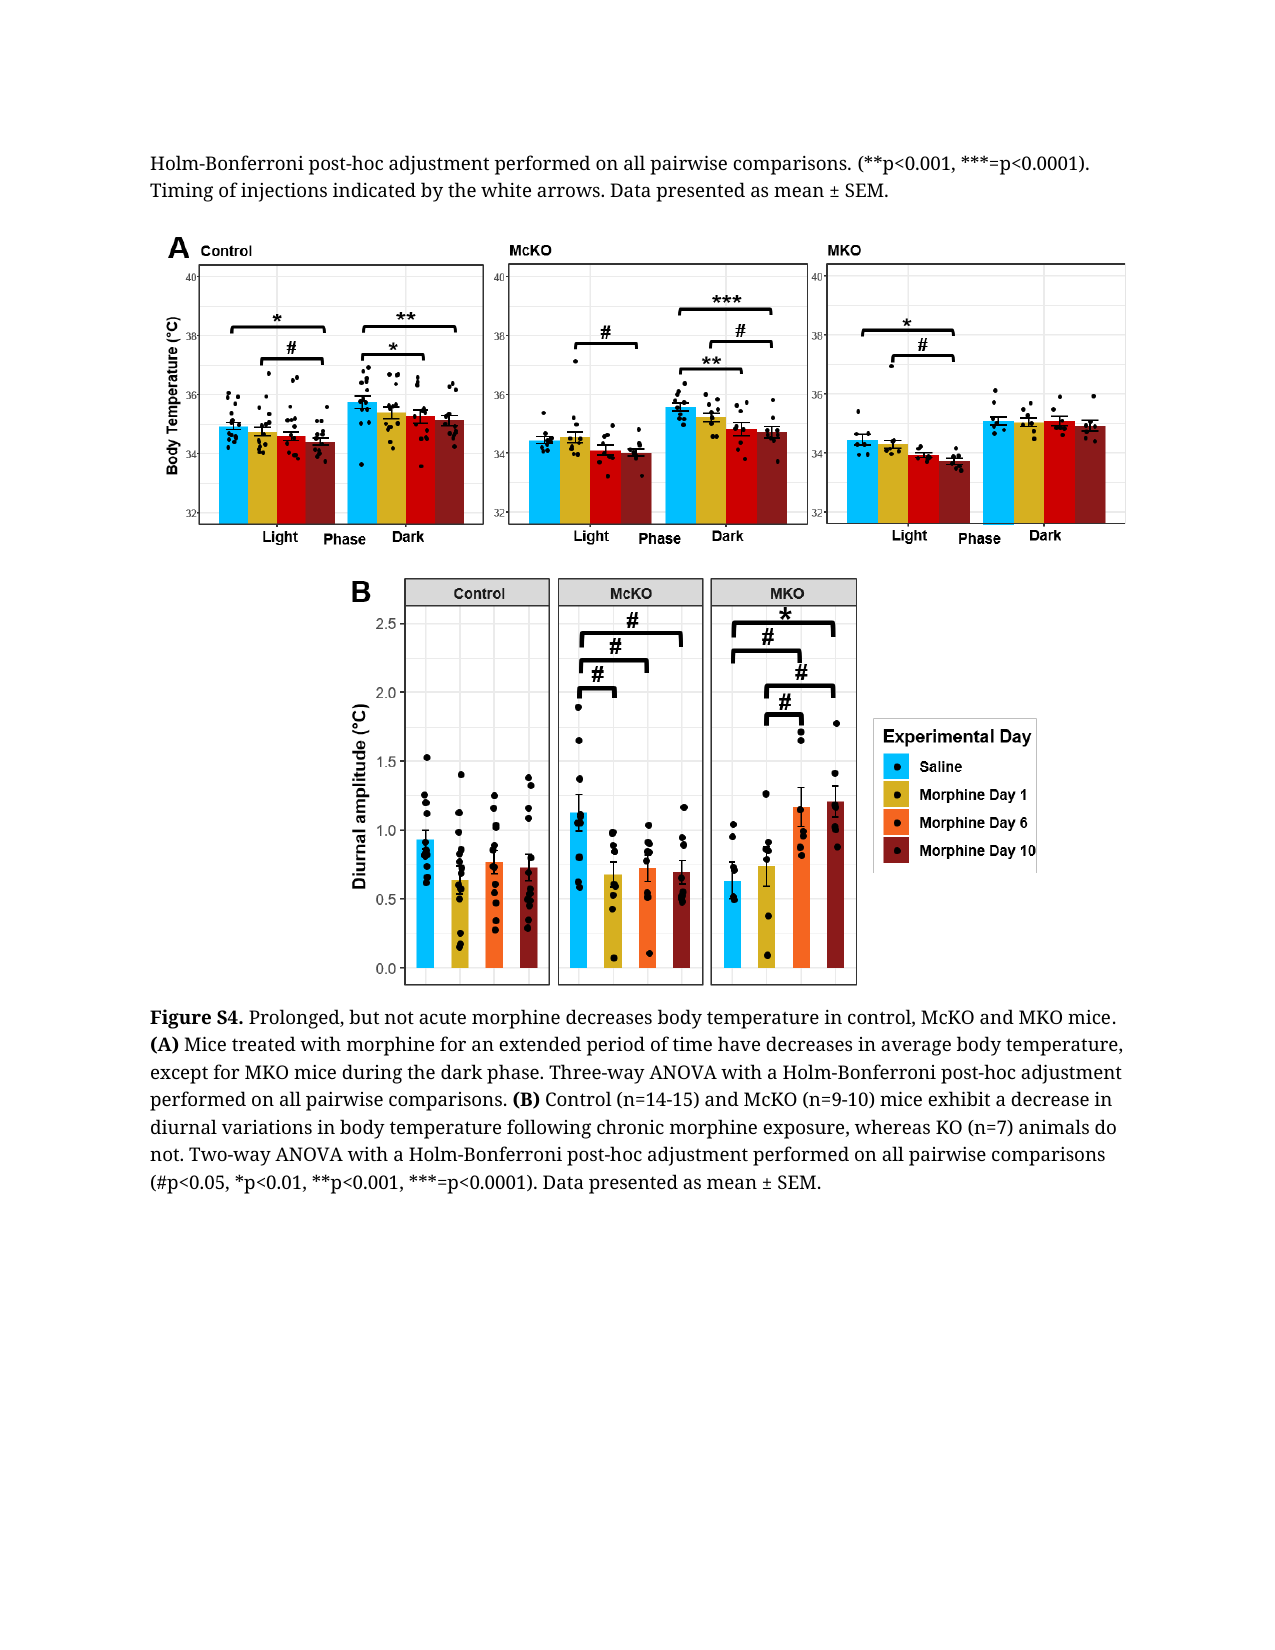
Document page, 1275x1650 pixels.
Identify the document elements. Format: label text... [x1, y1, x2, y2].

text Figure S4. Prolonged, but not acute morphine decreases body temperature in control, McKO and MKO mice. (A) Mice treated with morphine for an extended period of time have decreases in average body temperature, except for MKO mice during the dark phase. Three-way ANOVA with a Holm-Bonferroni post-hoc adjustment performed on all pairwise comparisons. (B) Control (n=14-15) and McKO (n=9-10) mice exhibit a decrease in diurnal variations in body temperature following chronic morphine exposure, whereas KO (n=7) animals do not. Two-way ANOVA with a Holm-Bonferroni post-hoc adjustment performed on all pairwise comparisons (#p<0.05, *p<0.01, **p<0.001, ***=p<0.0001). Data presented as mean ± SEM. [150, 1004, 1125, 1194]
picture [150, 221, 1125, 986]
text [150, 150, 1125, 203]
